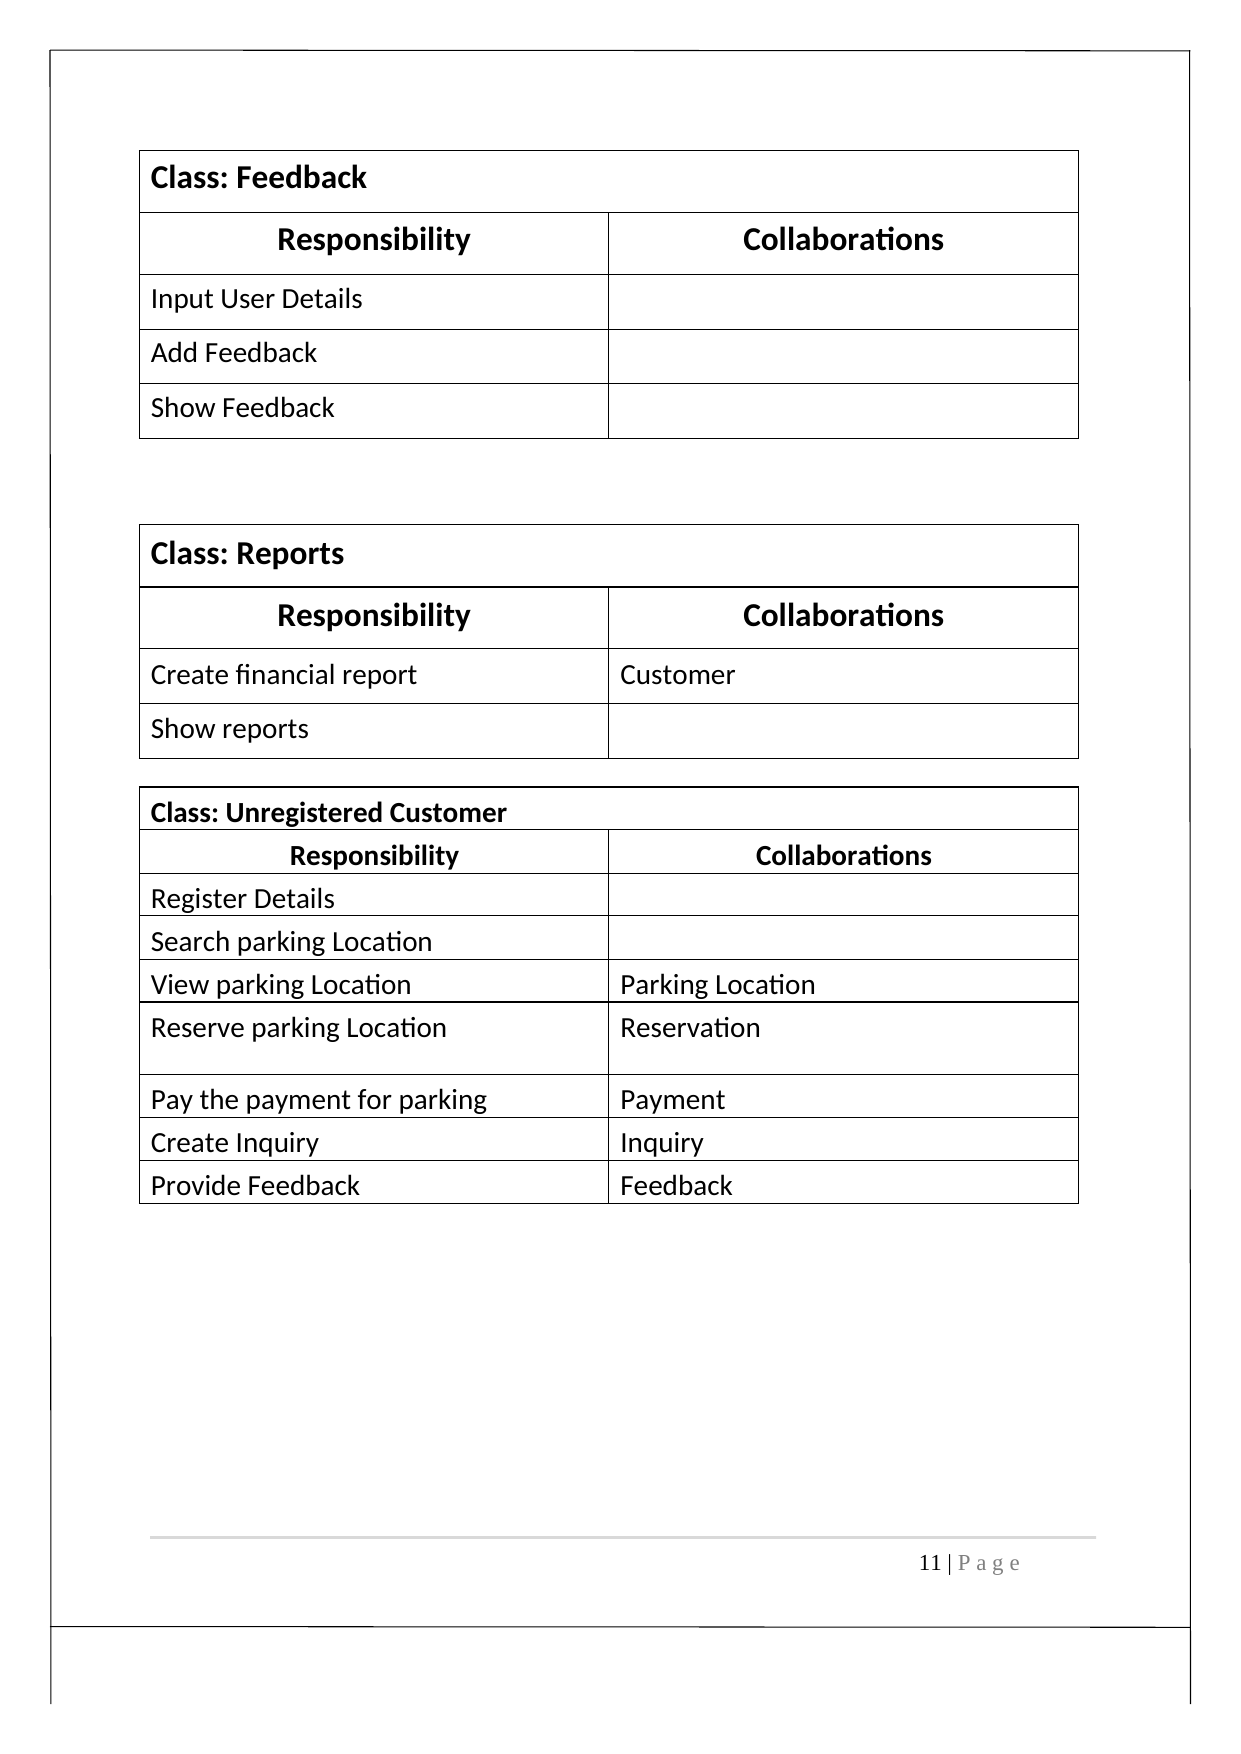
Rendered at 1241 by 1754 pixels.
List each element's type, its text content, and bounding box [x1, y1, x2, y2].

table_cell Add Feedback [140, 330, 608, 383]
table_cell Payment [609, 1075, 1078, 1117]
table_cell Input User Details [140, 275, 608, 328]
table_cell Collaborations [609, 213, 1078, 274]
table_cell [609, 384, 1078, 437]
table_cell [609, 874, 1078, 915]
table_cell Responsibility [140, 213, 608, 274]
table_cell [609, 704, 1078, 757]
table_cell View parking Location [140, 960, 608, 1001]
table_cell Create financial report [140, 649, 608, 703]
table_header Class: Feedback [140, 151, 609, 212]
table_cell Collaborations [609, 588, 1078, 648]
text 11 | P a g e [150, 1549, 1019, 1575]
table_cell Collaborations [609, 830, 1078, 872]
table_cell Customer [609, 649, 1078, 703]
table_cell Provide Feedback [140, 1161, 608, 1203]
table_cell [609, 275, 1078, 328]
table_cell Show Feedback [140, 384, 608, 437]
table_cell Inquiry [609, 1118, 1078, 1160]
table_header [609, 151, 1078, 212]
table_header Class: Reports [140, 525, 609, 586]
table_cell Reservation [609, 1003, 1078, 1074]
table_header [609, 788, 1078, 829]
table_header Class: Unregistered Customer [140, 788, 609, 829]
table_cell Responsibility [140, 588, 608, 648]
table_cell Reserve parking Location [140, 1003, 608, 1074]
table_cell Register Details [140, 874, 608, 915]
table_header [609, 525, 1078, 586]
table_cell Show reports [140, 704, 608, 757]
table_cell Pay the payment for parking [140, 1075, 608, 1117]
table_cell Parking Location [609, 960, 1078, 1001]
table_cell Create Inquiry [140, 1118, 608, 1160]
table_cell Responsibility [140, 830, 608, 872]
table_cell [609, 330, 1078, 383]
table_cell [609, 916, 1078, 958]
table_cell Feedback [609, 1161, 1078, 1203]
table_cell Search parking Location [140, 916, 608, 958]
